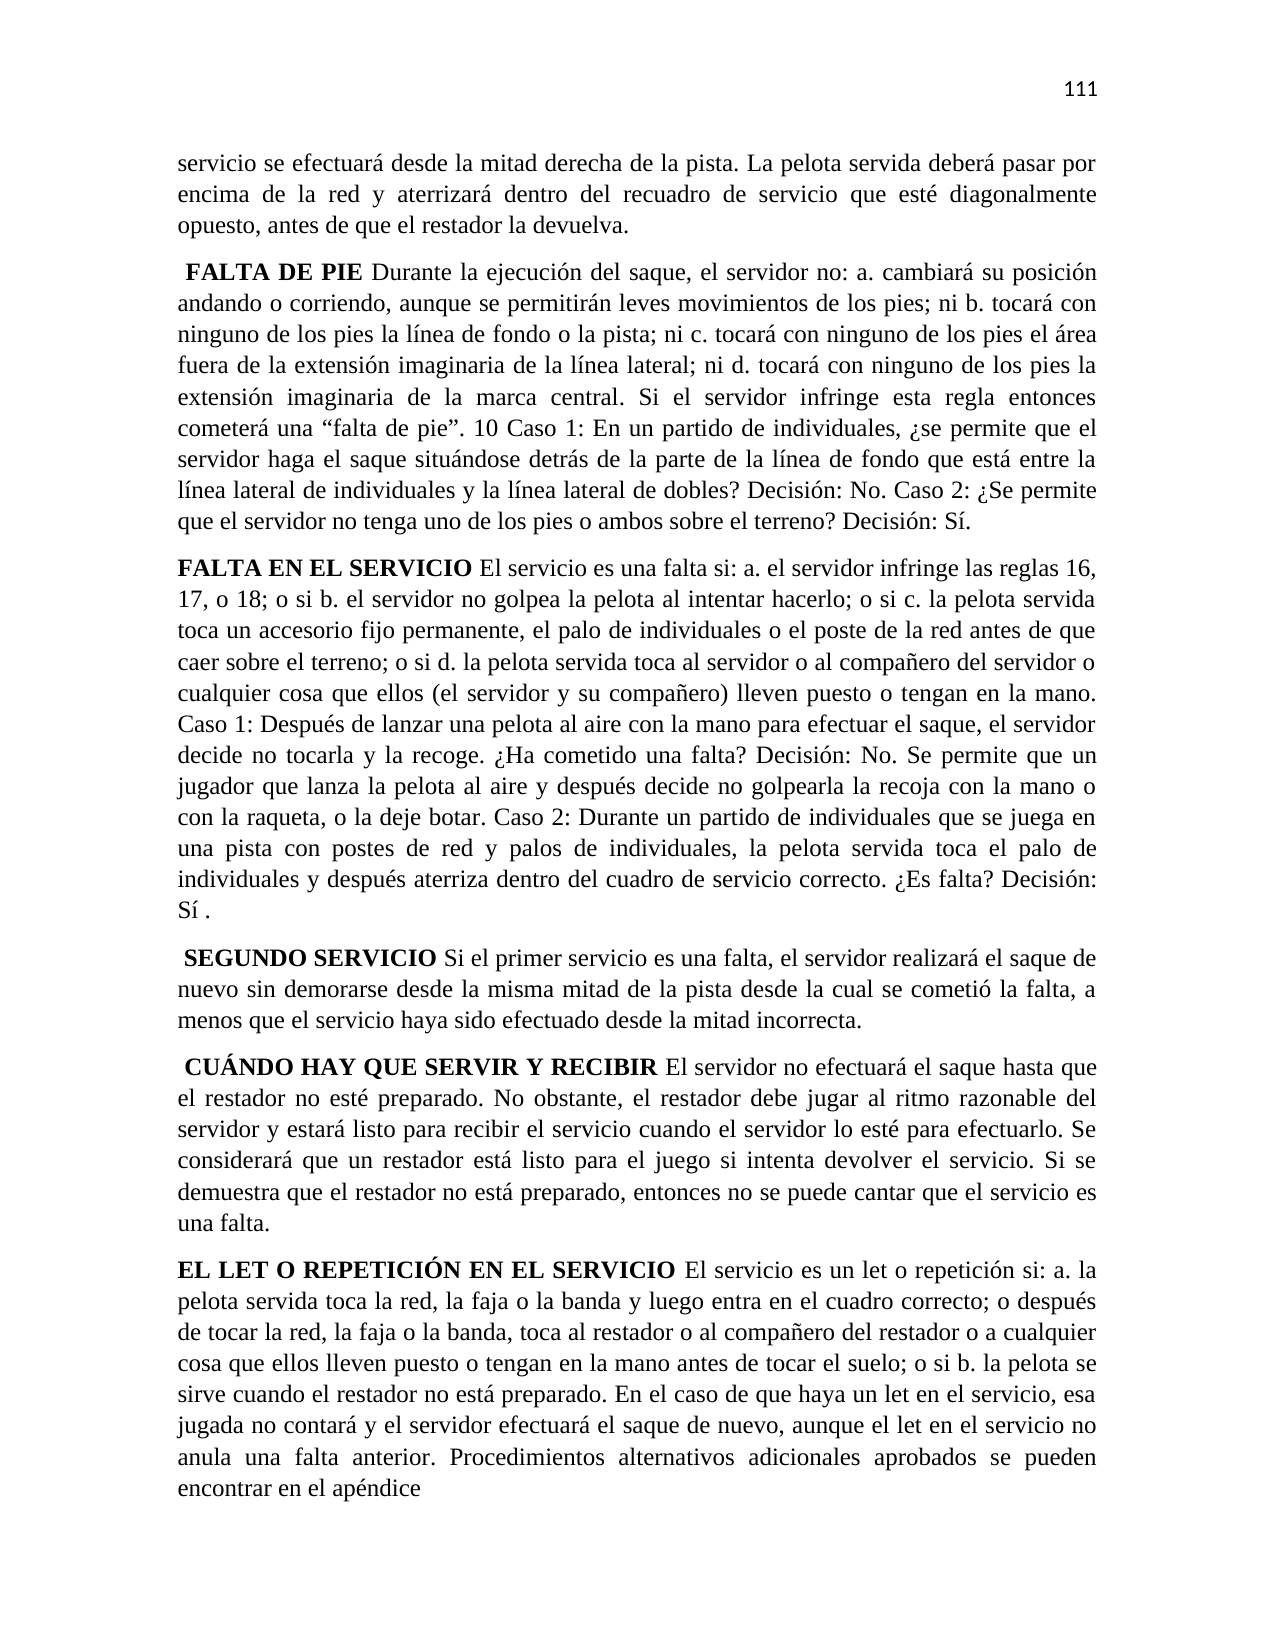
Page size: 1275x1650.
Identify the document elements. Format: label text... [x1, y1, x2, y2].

text CUÁNDO HAY QUE SERVIR Y RECIBIR El servidor no efectuará el saque hasta que el restador no esté preparado. No obstante, el restador debe jugar al ritmo razonable del servidor y estará listo para recibir el servicio cuando el servidor lo esté para efectuarlo. Se considerará que un restador está listo para el juego si intenta devolver el servicio. Si se demuestra que el restador no está preparado, entonces no se puede cantar que el servicio es una falta. [177, 1052, 1098, 1236]
text SEGUNDO SERVICIO Si el primer servicio es una falta, el servidor realizará el saque de nuevo sin demorarse desde la misma mitad de la pista desde la cual se cometió la falta, a menos que el servicio haya sido efectuado desde la mitad incorrecta. [177, 943, 1098, 1033]
text FALTA DE PIE Durante la ejecución del saque, el servidor no: a. cambiará su posición andando o corriendo, aunque se permitirán leves movimientos de los pies; ni b. tocará con ninguno de los pies la línea de fondo o la pista; ni c. tocará con ninguno de los pies el área fuera de la extensión imaginaria de la línea lateral; ni d. tocará con ninguno de los pies la extensión imaginaria de la marca central. Si el servidor infringe esta regla entonces cometerá una “falta de pie”. 10 Caso 1: En un partido de individuales, ¿se permite que el servidor haga el saque situándose detrás de la parte de la línea de fondo que está entre la línea lateral de individuales y la línea lateral de dobles? Decisión: No. Caso 2: ¿Se permite que el servidor no tenga uno de los pies o ambos sobre el terreno? Decisión: Sí. [177, 257, 1098, 534]
text FALTA EN EL SERVICIO El servicio es una falta si: a. el servidor infringe las reglas 16, 17, o 18; o si b. el servidor no golpea la pelota al intentar hacerlo; o si c. la pelota servida toca un accesorio fijo permanente, el palo de individuales o el poste de la red antes de que caer sobre el terreno; o si d. la pelota servida toca al servidor o al compañero del servidor o cualquier cosa que ellos (el servidor y su compañero) lleven puesto o tengan en la mano. Caso 1: Después de lanzar una pelota al aire con la mano para efectuar el saque, el servidor decide no tocarla y la recoge. ¿Ha cometido una falta? Decisión: No. Se permite que un jugador que lanza la pelota al aire y después decide no golpearla la recoja con la mano o con la raqueta, o la deje botar. Caso 2: Durante un partido de individuales que se juega en una pista con postes de red y palos de individuales, la pelota servida toca el palo de individuales y después aterriza dentro del cuadro de servicio correcto. ¿Es falta? Decisión: Sí . [177, 553, 1098, 924]
text EL LET O REPETICIÓN EN EL SERVICIO El servicio es un let o repetición si: a. la pelota servida toca la red, la faja o la banda y luego entra en el cuadro correcto; o después de tocar la red, la faja o la banda, toca al restador o al compañero del restador o a cualquier cosa que ellos lleven puesto o tengan en la mano antes de tocar el suelo; o si b. la pelota se sirve cuando el restador no está preparado. En el caso de que haya un let en el servicio, esa jugada no contará y el servidor efectuará el saque de nuevo, aunque el let en el servicio no anula una falta anterior. Procedimientos alternativos adicionales aprobados se pueden encontrar en el apéndice [177, 1255, 1098, 1501]
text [177, 148, 1098, 238]
